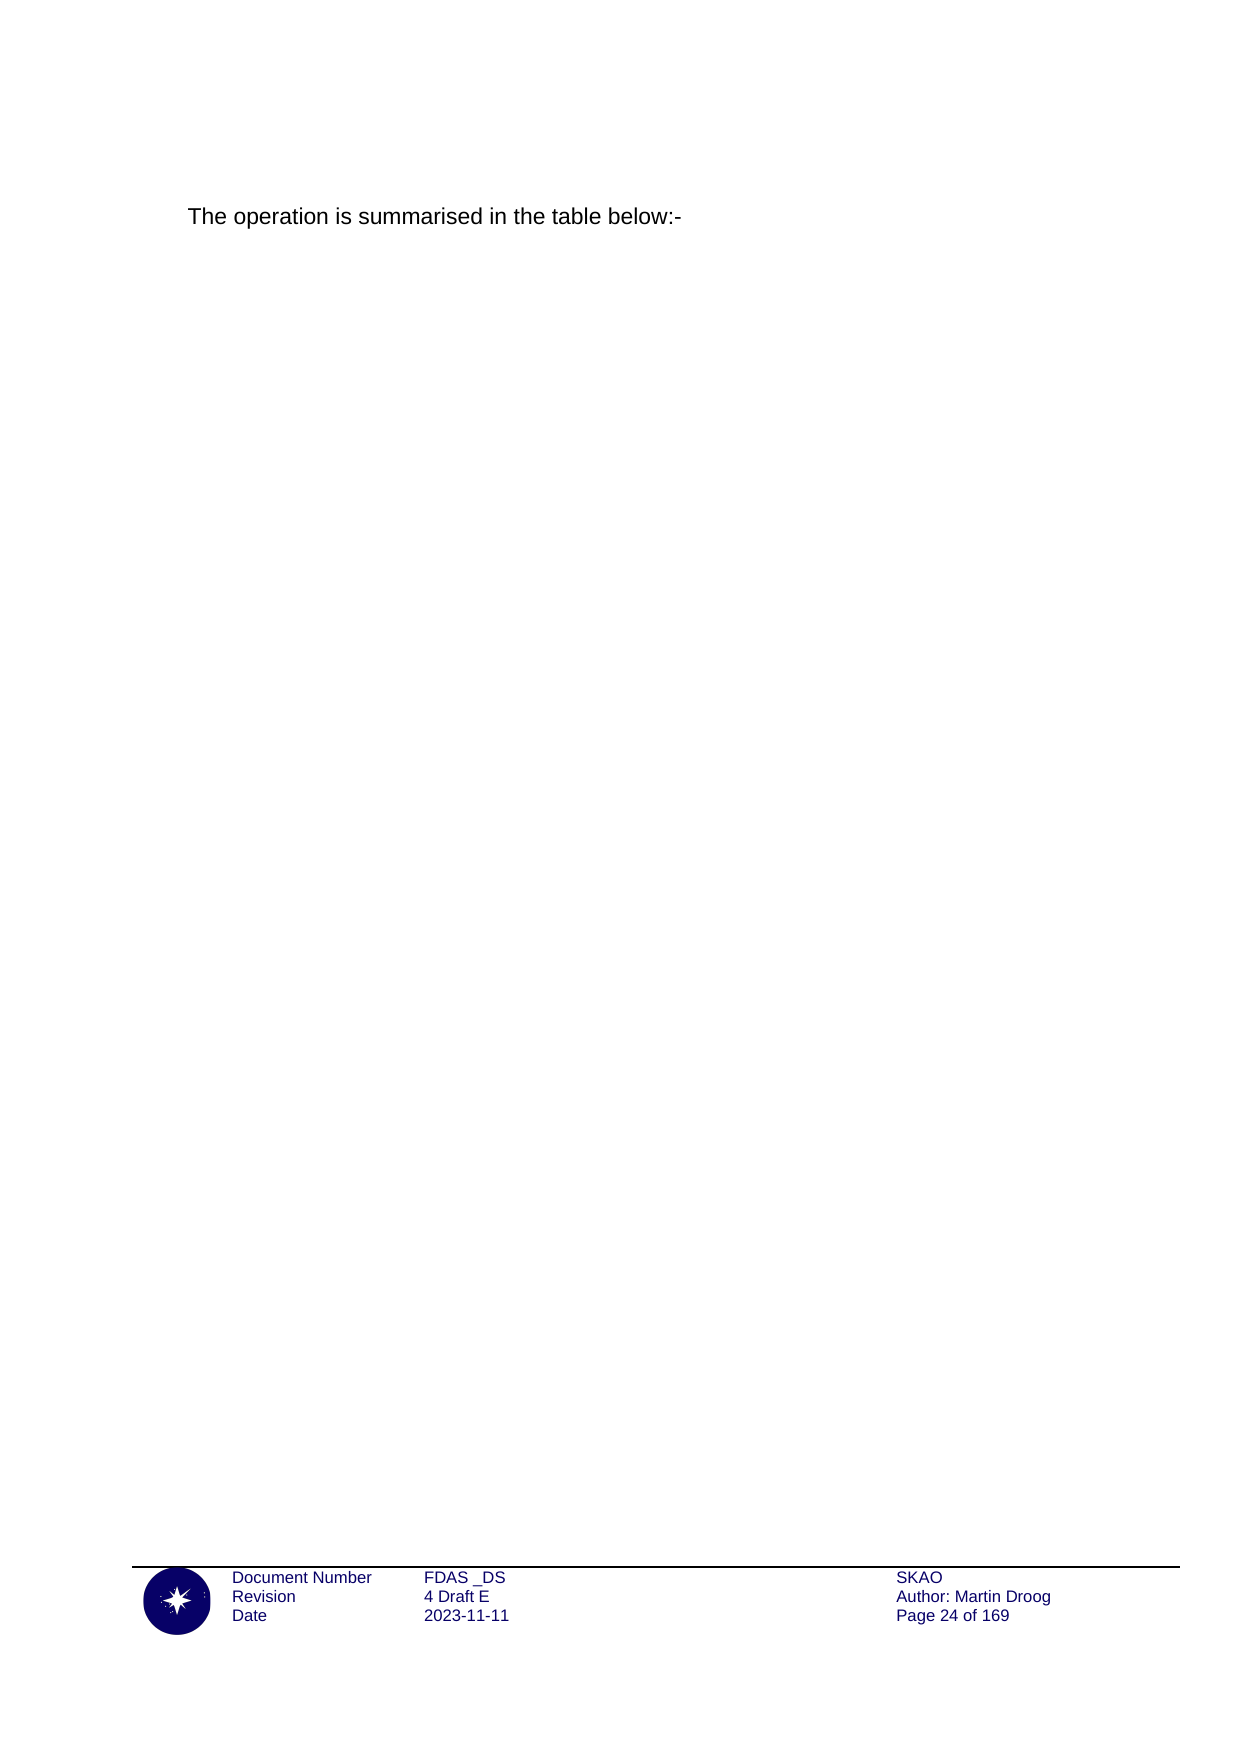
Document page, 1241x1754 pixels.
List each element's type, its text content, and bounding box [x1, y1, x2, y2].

picture [143, 1567, 211, 1635]
text The operation is summarised in the table below:- [187, 203, 1107, 229]
